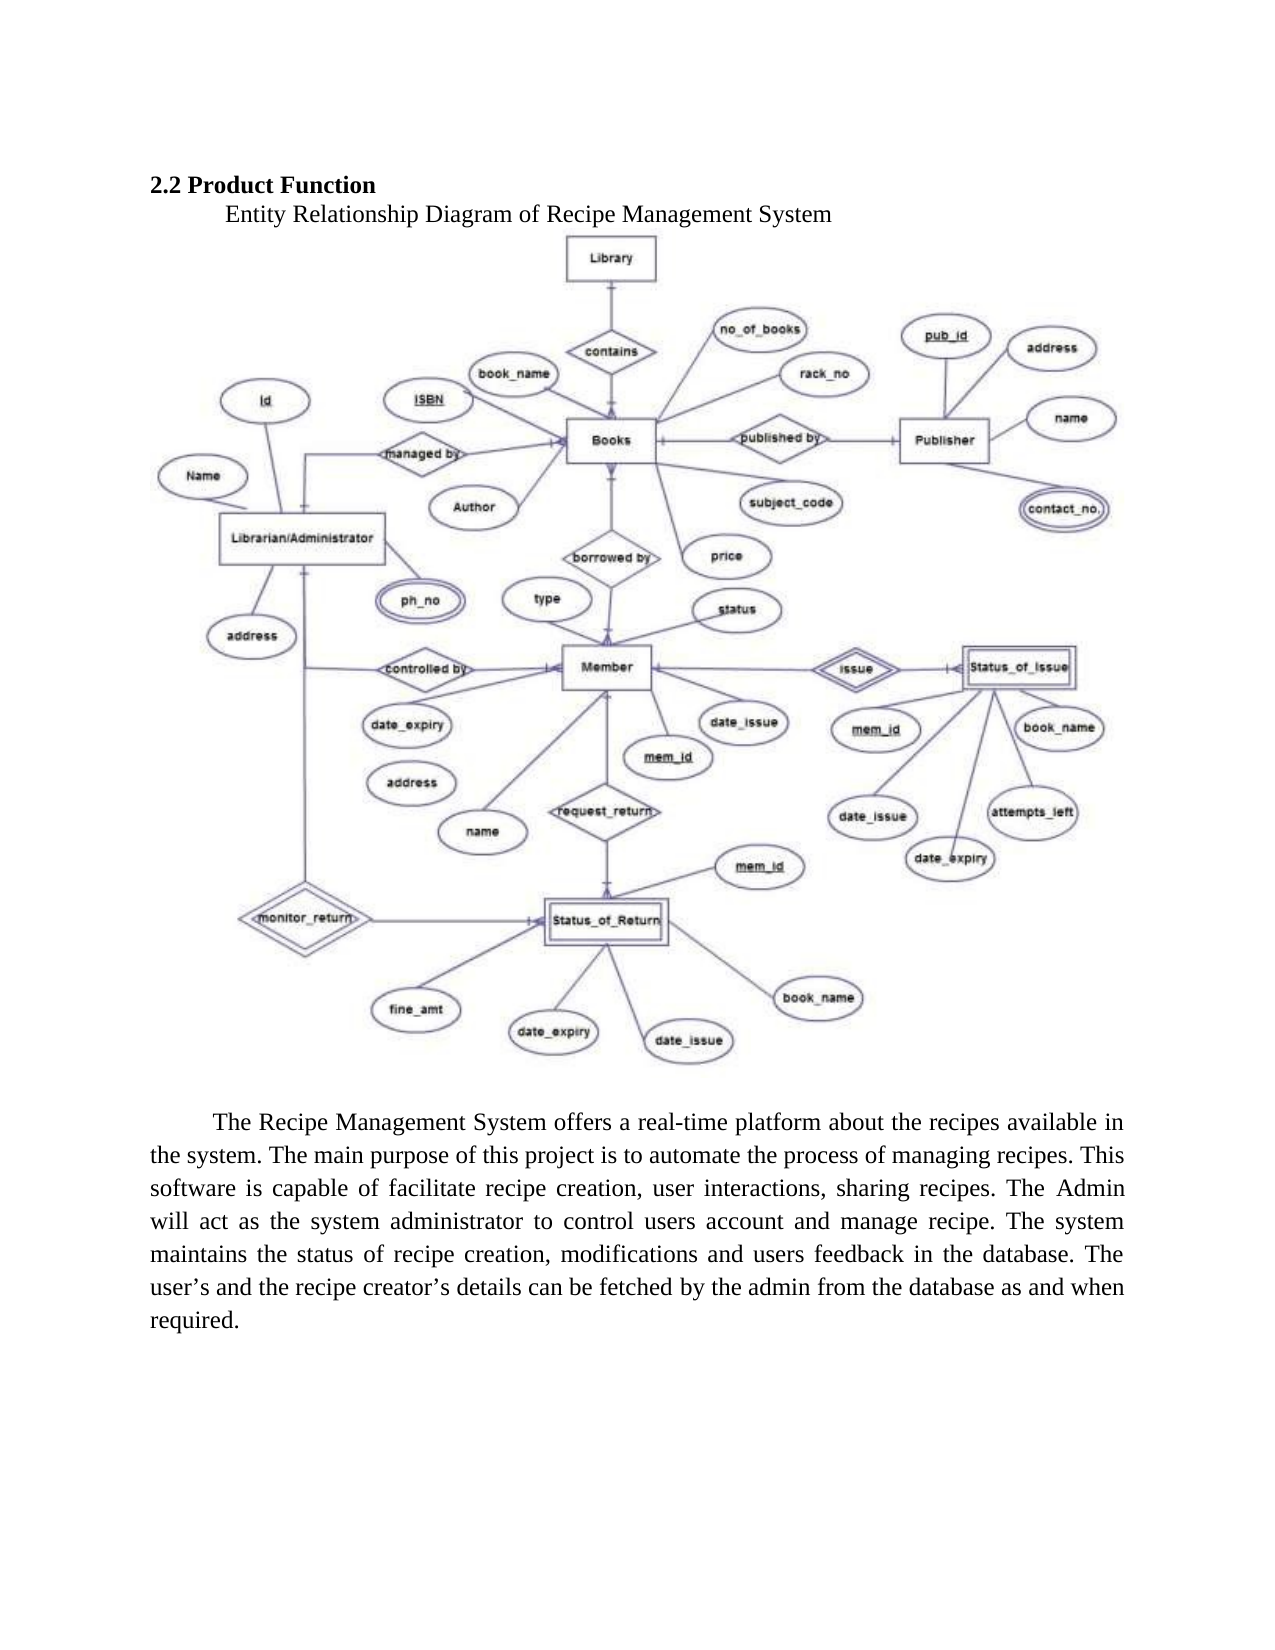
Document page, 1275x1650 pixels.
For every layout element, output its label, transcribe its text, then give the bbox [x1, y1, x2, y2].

subtitle Product Function [150, 171, 1212, 199]
text Entity Relationship Diagram of Recipe Management System [225, 199, 1212, 228]
picture [150, 228, 1125, 1078]
text The Recipe Management System offers a real-time platform about the recipes available in the system. The main purpose of this project is to automate the process of managing recipes. This software is capable of facilitate recipe creation, user interactions, sharing recipes. The Admin will act as the system administrator to control users account and manage recipe. The system maintains the status of recipe creation, modifications and users feedback in the database. The user’s and the recipe creator’s details can be fetched by the admin from the database as and when required. [150, 1107, 1125, 1334]
